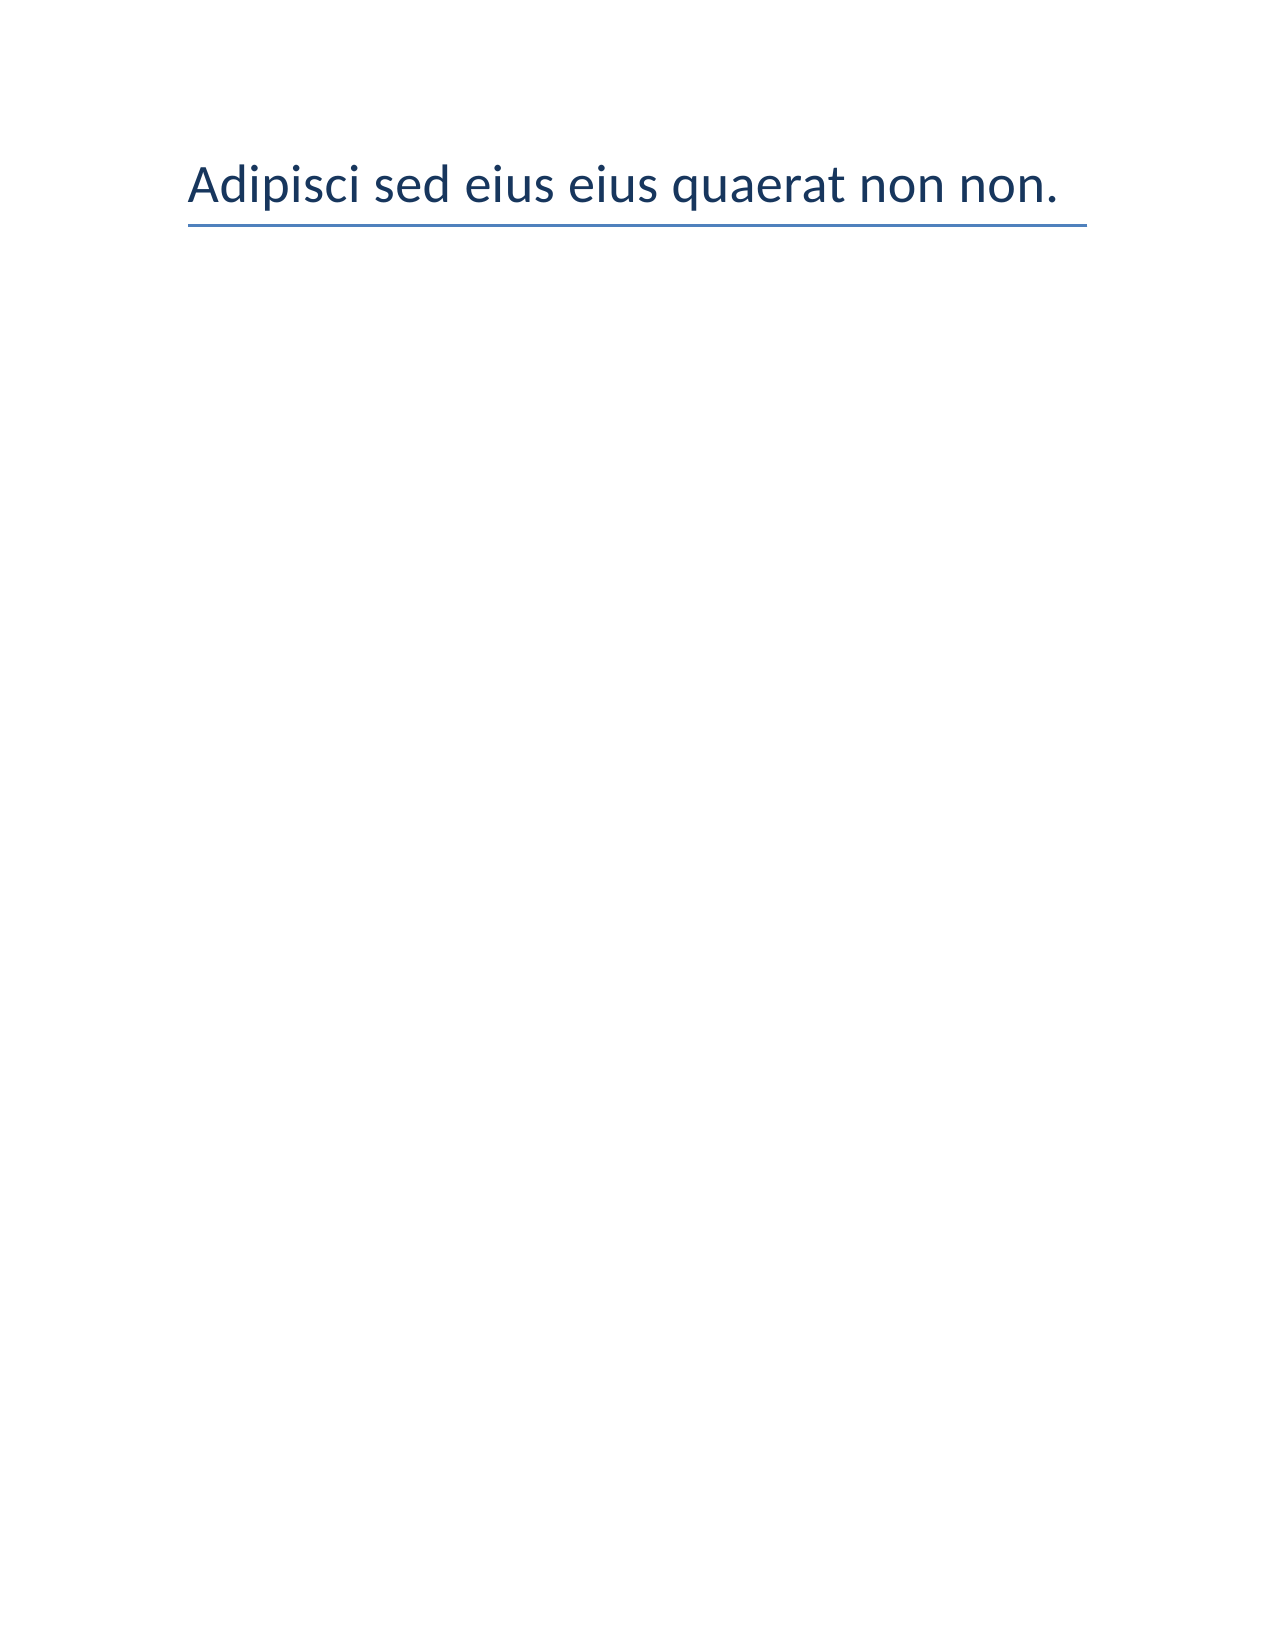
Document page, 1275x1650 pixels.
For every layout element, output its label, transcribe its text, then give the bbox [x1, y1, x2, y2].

title Adipisci sed eius eius quaerat non non. [187, 150, 1087, 227]
